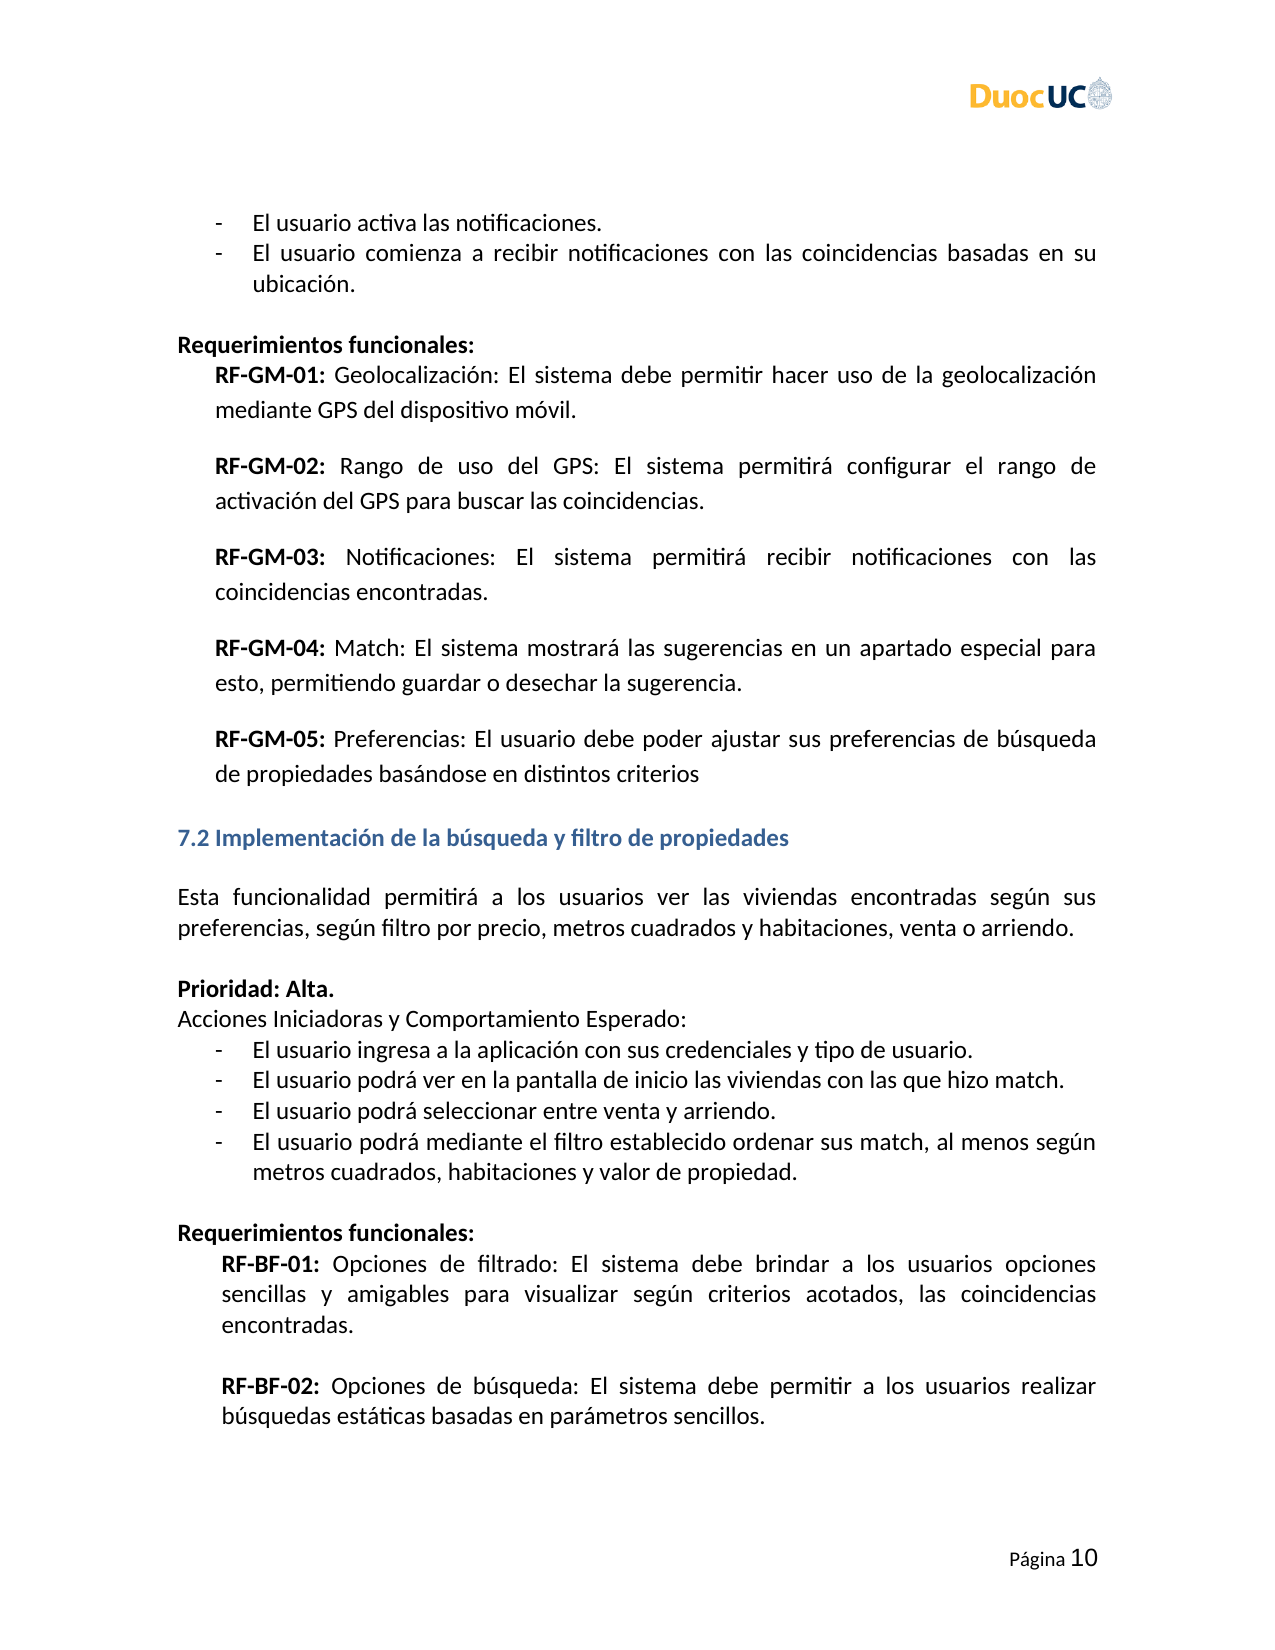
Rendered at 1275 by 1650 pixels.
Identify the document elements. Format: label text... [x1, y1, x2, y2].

text RF-GM-01: Geolocalización: El sistema debe permitir hacer uso de la geolocalización mediante GPS del dispositivo móvil. [215, 359, 1098, 425]
list El usuario podrá ver en la pantalla de inicio las viviendas con las que hizo match. [215, 1065, 1098, 1095]
list El usuario ingresa a la aplicación con sus credenciales y tipo de usuario. [215, 1034, 1098, 1065]
text RF-BF-02: Opciones de búsqueda: El sistema debe permitir a los usuarios realizar búsquedas estáticas basadas en parámetros sencillos. [221, 1370, 1098, 1431]
text RF-GM-05: Preferencias: El usuario debe poder ajustar sus preferencias de búsqueda de propiedades basándose en distintos criterios [215, 723, 1098, 788]
text Esta funcionalidad permitirá a los usuarios ver las viviendas encontradas según sus preferencias, según filtro por precio, metros cuadrados y habitaciones, venta o arriendo. [177, 882, 1098, 943]
text RF-GM-02: Rango de uso del GPS: El sistema permitirá configurar el rango de activación del GPS para buscar las coincidencias. [215, 450, 1098, 516]
subtitle 7.2 Implementación de la búsqueda y filtro de propiedades [177, 822, 1098, 852]
list El usuario activa las notificaciones. [215, 207, 1098, 237]
text Prioridad: Alta. [177, 973, 1098, 1004]
text RF-GM-03: Notificaciones: El sistema permitirá recibir notificaciones con las coincidencias encontradas. [215, 541, 1098, 607]
text Requerimientos funcionales: [177, 329, 1098, 359]
list El usuario podrá mediante el filtro establecido ordenar sus match, al menos según metros cuadrados, habitaciones y valor de propiedad. [215, 1126, 1098, 1187]
text Acciones Iniciadoras y Comportamiento Esperado: [177, 1004, 1098, 1034]
text Requerimientos funcionales: [177, 1217, 1098, 1248]
list El usuario podrá seleccionar entre venta y arriendo. [215, 1095, 1098, 1126]
text RF-BF-01: Opciones de filtrado: El sistema debe brindar a los usuarios opciones sencillas y amigables para visualizar según criterios acotados, las coincidencias encontradas. [221, 1248, 1098, 1339]
list El usuario comienza a recibir notificaciones con las coincidencias basadas en su ubicación. [215, 237, 1098, 298]
picture [963, 73, 1117, 112]
text RF-GM-04: Match: El sistema mostrará las sugerencias en un apartado especial para esto, permitiendo guardar o desechar la sugerencia. [215, 632, 1098, 697]
